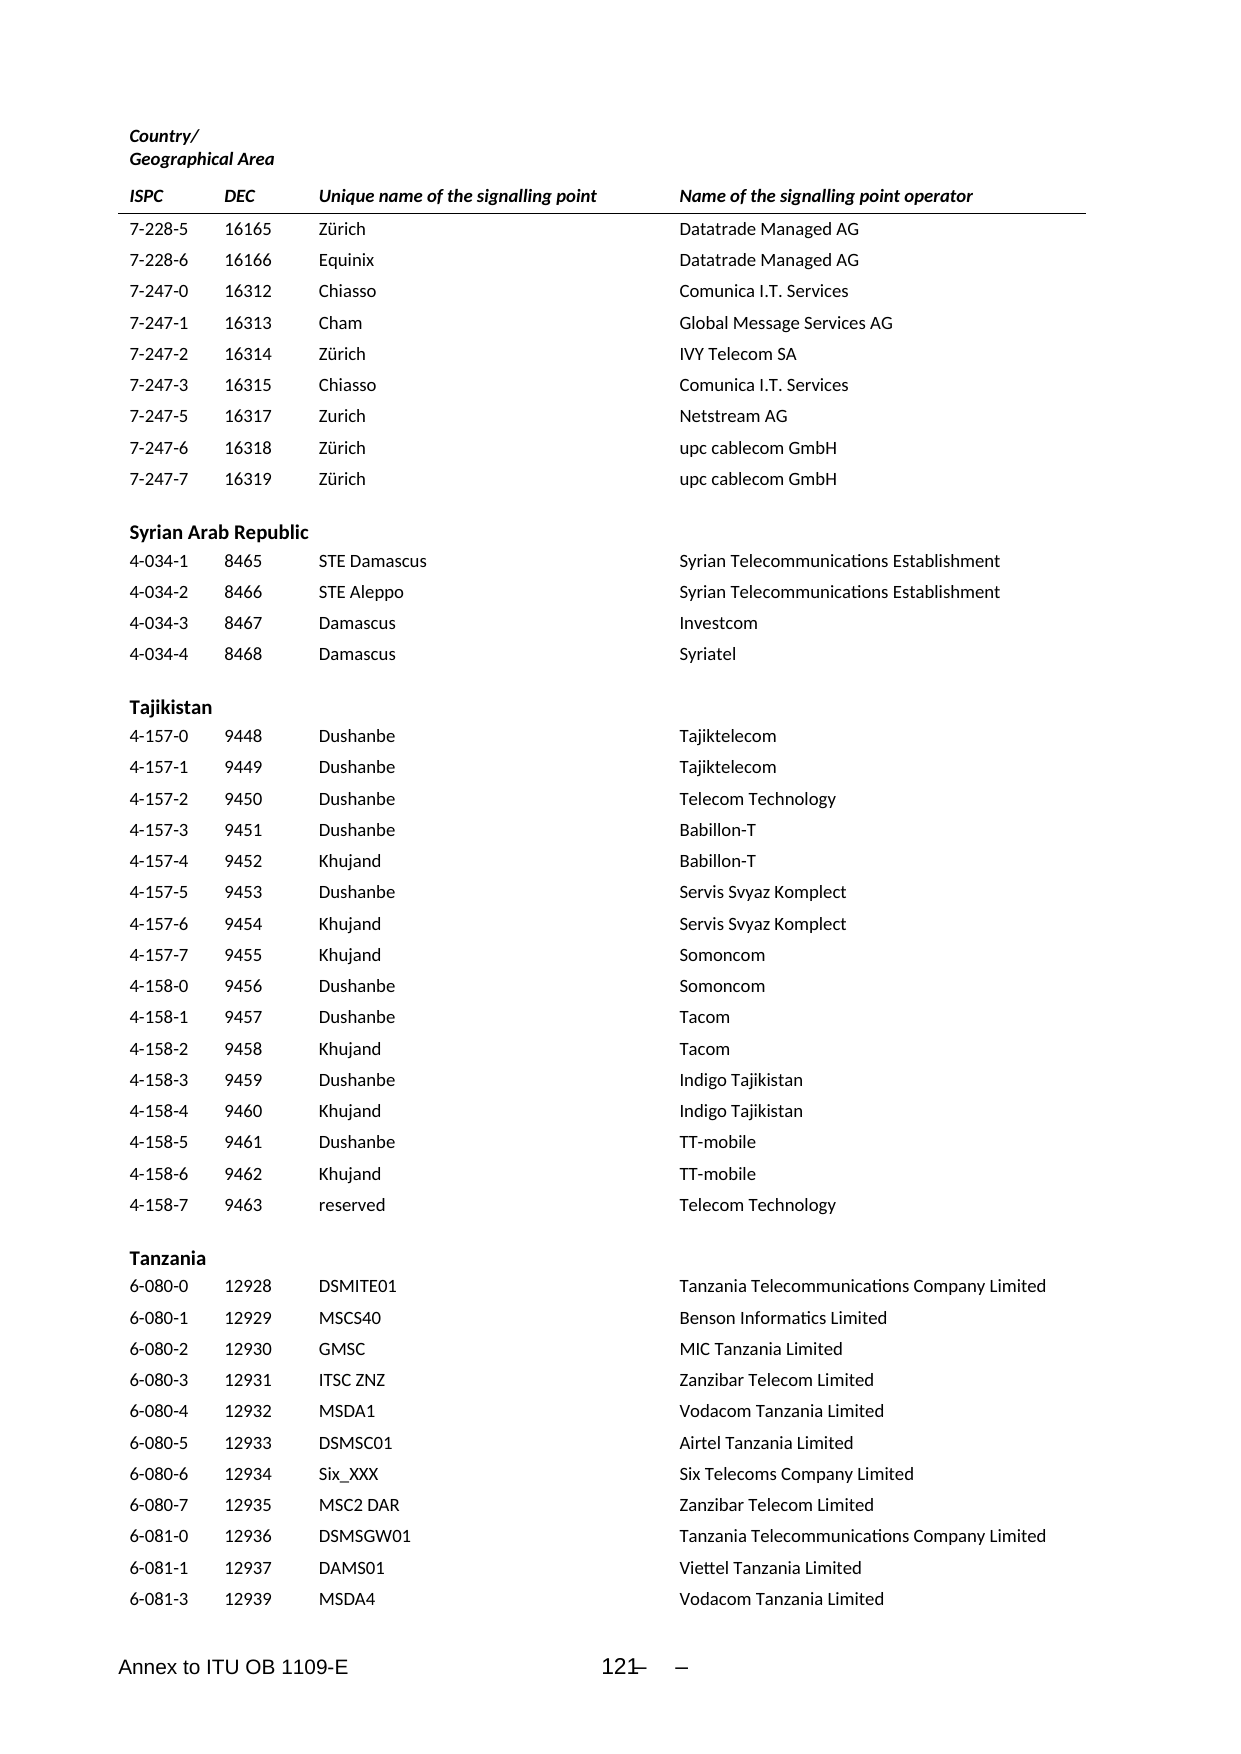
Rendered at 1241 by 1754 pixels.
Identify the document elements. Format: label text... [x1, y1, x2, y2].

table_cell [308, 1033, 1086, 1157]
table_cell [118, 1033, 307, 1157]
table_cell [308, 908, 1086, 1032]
table_header Unique name of the signalling point [308, 118, 668, 213]
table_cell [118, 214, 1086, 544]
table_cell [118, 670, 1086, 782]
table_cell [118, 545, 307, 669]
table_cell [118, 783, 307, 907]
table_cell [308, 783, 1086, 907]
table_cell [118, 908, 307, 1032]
table_header Country/ Geographical Area [118, 118, 307, 176]
table_header Name of the signalling point operator [668, 118, 1086, 213]
table_cell DEC [213, 176, 307, 213]
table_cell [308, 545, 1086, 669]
table_cell ISPC [118, 176, 213, 213]
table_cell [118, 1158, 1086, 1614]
